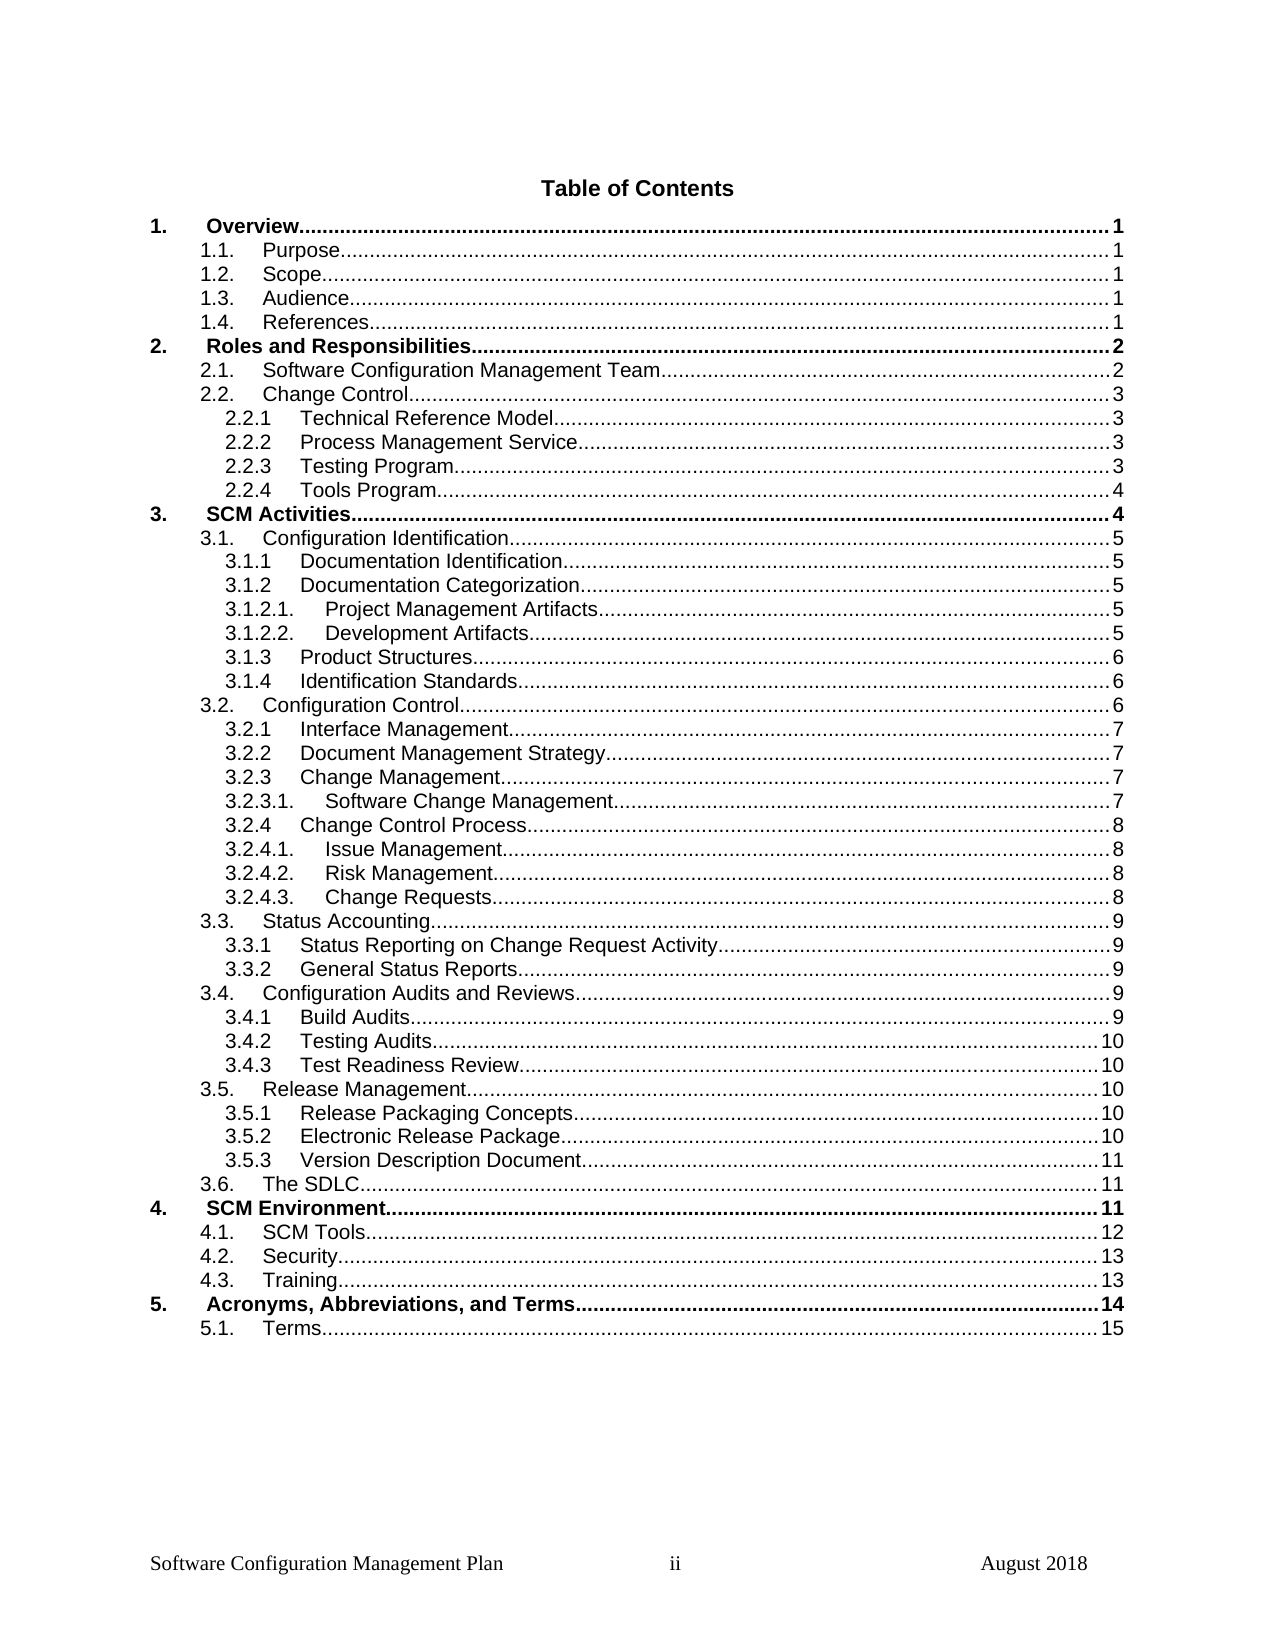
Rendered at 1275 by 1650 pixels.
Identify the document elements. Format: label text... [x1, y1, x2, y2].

text 2.2. Change Control 3 [200, 382, 1125, 406]
text 3.4.1 Build Audits 9 [225, 1004, 1125, 1028]
text 3.1. Configuration Identification 5 [200, 525, 1125, 549]
text 2.2.1 Technical Reference Model 3 [225, 406, 1125, 429]
text 2.1. Software Configuration Management Team 2 [200, 358, 1125, 382]
text 3.1.3 Product Structures 6 [225, 645, 1125, 669]
text 3.2.4.2. Risk Management 8 [225, 861, 1125, 885]
text 1.3. Audience 1 [200, 286, 1125, 310]
text 3.4.3 Test Readiness Review 10 [225, 1052, 1125, 1076]
text 2.2.3 Testing Program 3 [225, 453, 1125, 477]
text 3.4. Configuration Audits and Reviews 9 [200, 981, 1125, 1004]
text 4.2. Security 13 [200, 1244, 1125, 1268]
text 3.5.2 Electronic Release Package 10 [225, 1124, 1125, 1148]
text 5.1. Terms 15 [200, 1316, 1125, 1340]
text 3.2.1 Interface Management 7 [225, 717, 1125, 741]
text 3.1.2.2. Development Artifacts 5 [225, 621, 1125, 645]
text 1.1. Purpose 1 [200, 238, 1125, 262]
text 2. Roles and Responsibilities 2 [150, 334, 1125, 358]
text 1.2. Scope 1 [200, 262, 1125, 286]
text 3.1.2 Documentation Categorization 5 [225, 573, 1125, 597]
text 3.4.2 Testing Audits 10 [225, 1028, 1125, 1052]
text 3.1.2.1. Project Management Artifacts 5 [225, 597, 1125, 621]
text 2.2.4 Tools Program 4 [225, 477, 1125, 501]
text 3.5.3 Version Description Document 11 [225, 1148, 1125, 1172]
text 3.2. Configuration Control 6 [200, 693, 1125, 717]
text 4.3. Training 13 [200, 1268, 1125, 1292]
text 3.5.1 Release Packaging Concepts 10 [225, 1100, 1125, 1124]
text 3.6. The SDLC 11 [200, 1172, 1125, 1196]
text 3.2.4 Change Control Process 8 [225, 813, 1125, 837]
text 3.2.2 Document Management Strategy 7 [225, 741, 1125, 765]
text 3.2.3 Change Management 7 [225, 765, 1125, 789]
text 4. SCM Environment 11 [150, 1196, 1125, 1220]
text 1. Overview 1 [150, 214, 1125, 238]
text 3.3.1 Status Reporting on Change Request Activity 9 [225, 933, 1125, 957]
text 3.3.2 General Status Reports 9 [225, 957, 1125, 981]
text Table of Contents [150, 175, 1125, 201]
text 3.5. Release Management 10 [200, 1076, 1125, 1100]
text 3.1.1 Documentation Identification 5 [225, 549, 1125, 573]
text 3.2.4.1. Issue Management 8 [225, 837, 1125, 861]
text 3.2.4.3. Change Requests 8 [225, 885, 1125, 909]
text 1.4. References 1 [200, 310, 1125, 334]
text 3.2.3.1. Software Change Management 7 [225, 789, 1125, 813]
text 3.1.4 Identification Standards 6 [225, 669, 1125, 693]
text 3. SCM Activities 4 [150, 501, 1125, 525]
text 4.1. SCM Tools 12 [200, 1220, 1125, 1244]
text 2.2.2 Process Management Service 3 [225, 429, 1125, 453]
text 5. Acronyms, Abbreviations, and Terms 14 [150, 1292, 1125, 1316]
text 3.3. Status Accounting 9 [200, 909, 1125, 933]
